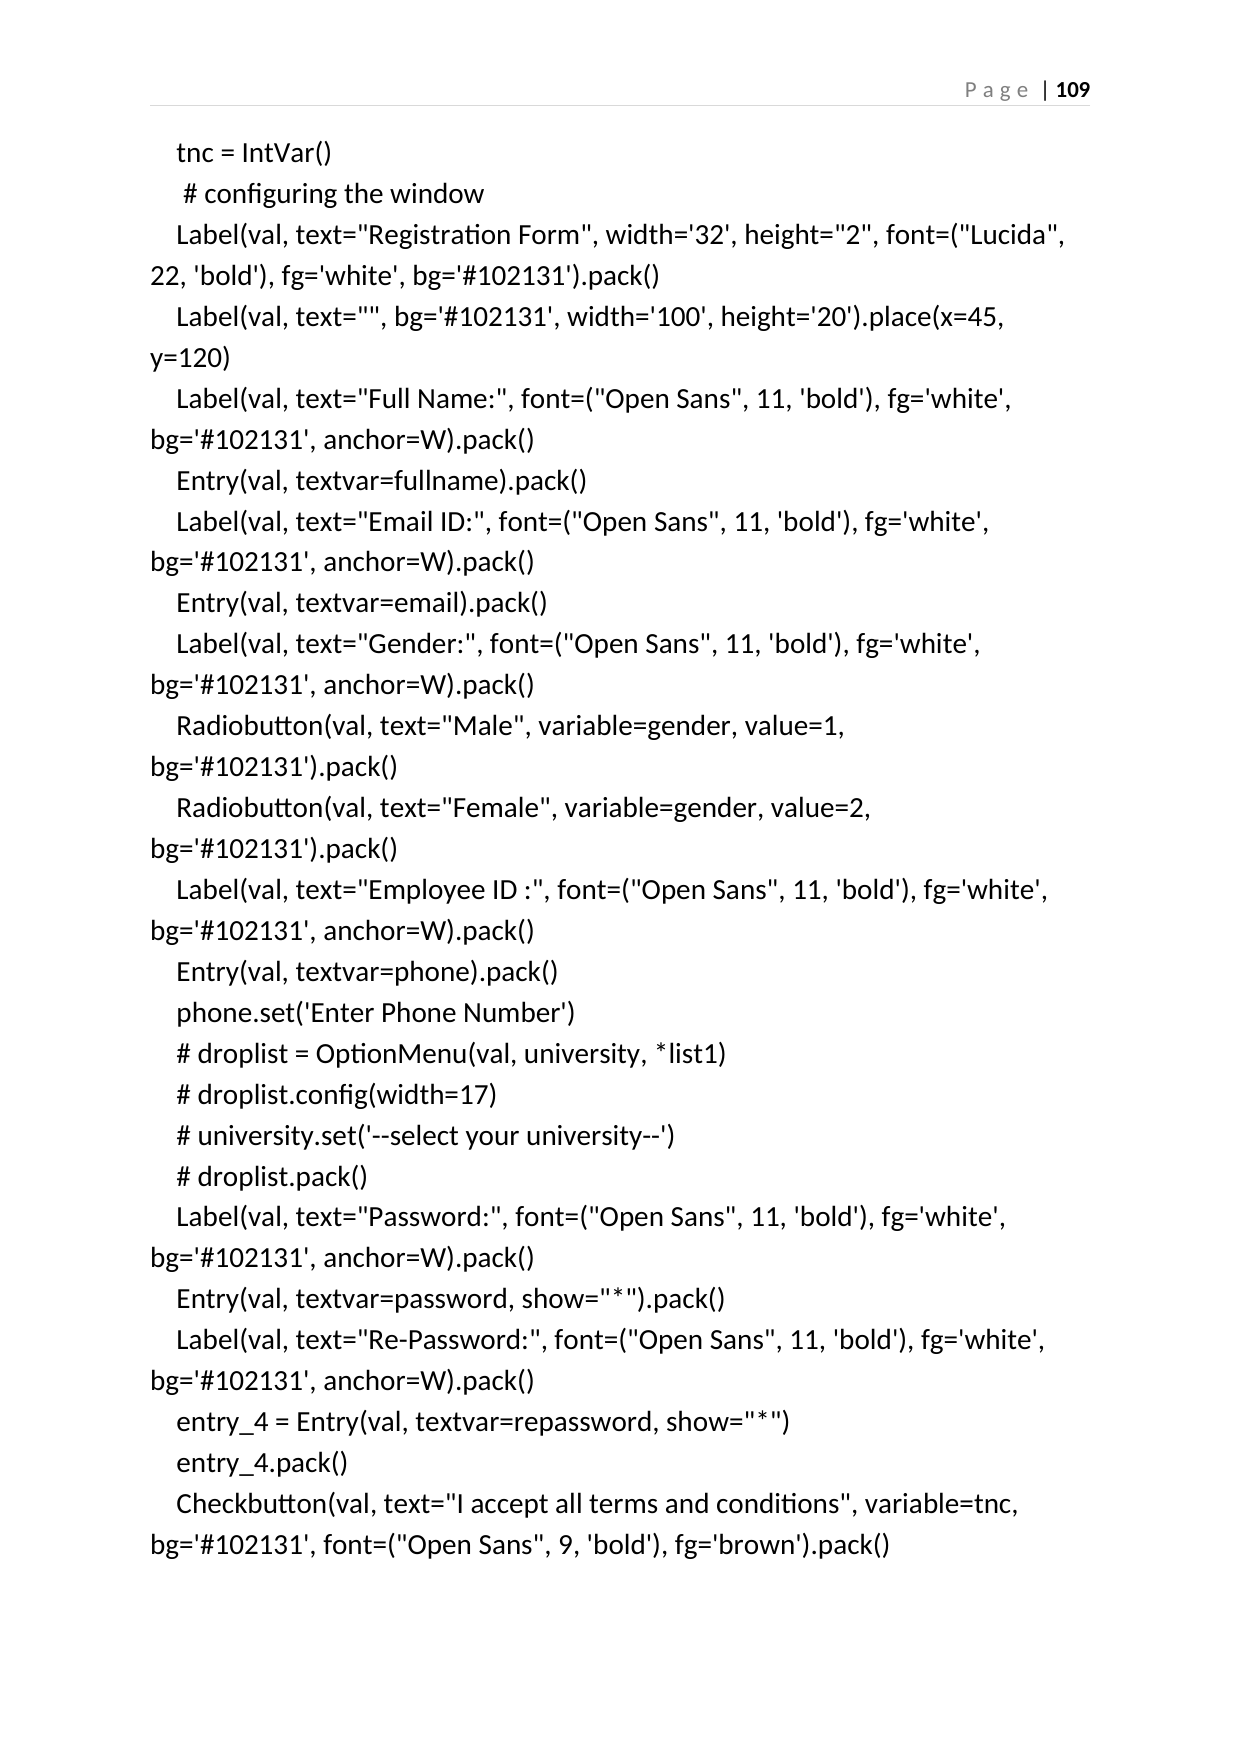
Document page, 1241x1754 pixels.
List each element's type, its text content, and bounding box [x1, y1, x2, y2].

text tnc = IntVar() [150, 134, 1090, 170]
text Entry(val, textvar=phone).pack() [150, 953, 1090, 988]
text Radiobutton(val, text="Male", variable=gender, value=1, bg='#102131').pack() [150, 707, 1090, 784]
text Label(val, text="Employee ID :", font=("Open Sans", 11, 'bold'), fg='white', bg='#102131', anchor=W).pack() [150, 871, 1090, 948]
text # droplist = OptionMenu(val, university, *list1) [150, 1035, 1090, 1070]
text Radiobutton(val, text="Female", variable=gender, value=2, bg='#102131').pack() [150, 789, 1090, 866]
text Label(val, text="Gender:", font=("Open Sans", 11, 'bold'), fg='white', bg='#102131', anchor=W).pack() [150, 625, 1090, 702]
text Entry(val, textvar=email).pack() [150, 584, 1090, 620]
text entry_4.pack() [150, 1444, 1090, 1480]
text Label(val, text="Registration Form", width='32', height="2", font=("Lucida", 22, 'bold'), fg='white', bg='#102131').pack() [150, 216, 1090, 293]
text Entry(val, textvar=password, show="*").pack() [150, 1280, 1090, 1316]
text Label(val, text="", bg='#102131', width='100', height='20').place(x=45, y=120) [150, 298, 1090, 374]
text entry_4 = Entry(val, textvar=repassword, show="*") [150, 1403, 1090, 1439]
text # university.set('--select your university--') [150, 1117, 1090, 1152]
text Checkbutton(val, text="I accept all terms and conditions", variable=tnc, bg='#102131', font=("Open Sans", 9, 'bold'), fg='brown').pack() [150, 1485, 1090, 1562]
text Label(val, text="Re-Password:", font=("Open Sans", 11, 'bold'), fg='white', bg='#102131', anchor=W).pack() [150, 1321, 1090, 1398]
text # droplist.pack() [150, 1158, 1090, 1193]
text # configuring the window [150, 175, 1090, 211]
text Label(val, text="Full Name:", font=("Open Sans", 11, 'bold'), fg='white', bg='#102131', anchor=W).pack() [150, 380, 1090, 456]
text Entry(val, textvar=fullname).pack() [150, 462, 1090, 497]
text phone.set('Enter Phone Number') [150, 994, 1090, 1029]
text Label(val, text="Password:", font=("Open Sans", 11, 'bold'), fg='white', bg='#102131', anchor=W).pack() [150, 1198, 1090, 1275]
text Label(val, text="Email ID:", font=("Open Sans", 11, 'bold'), fg='white', bg='#102131', anchor=W).pack() [150, 503, 1090, 579]
text # droplist.config(width=17) [150, 1076, 1090, 1111]
